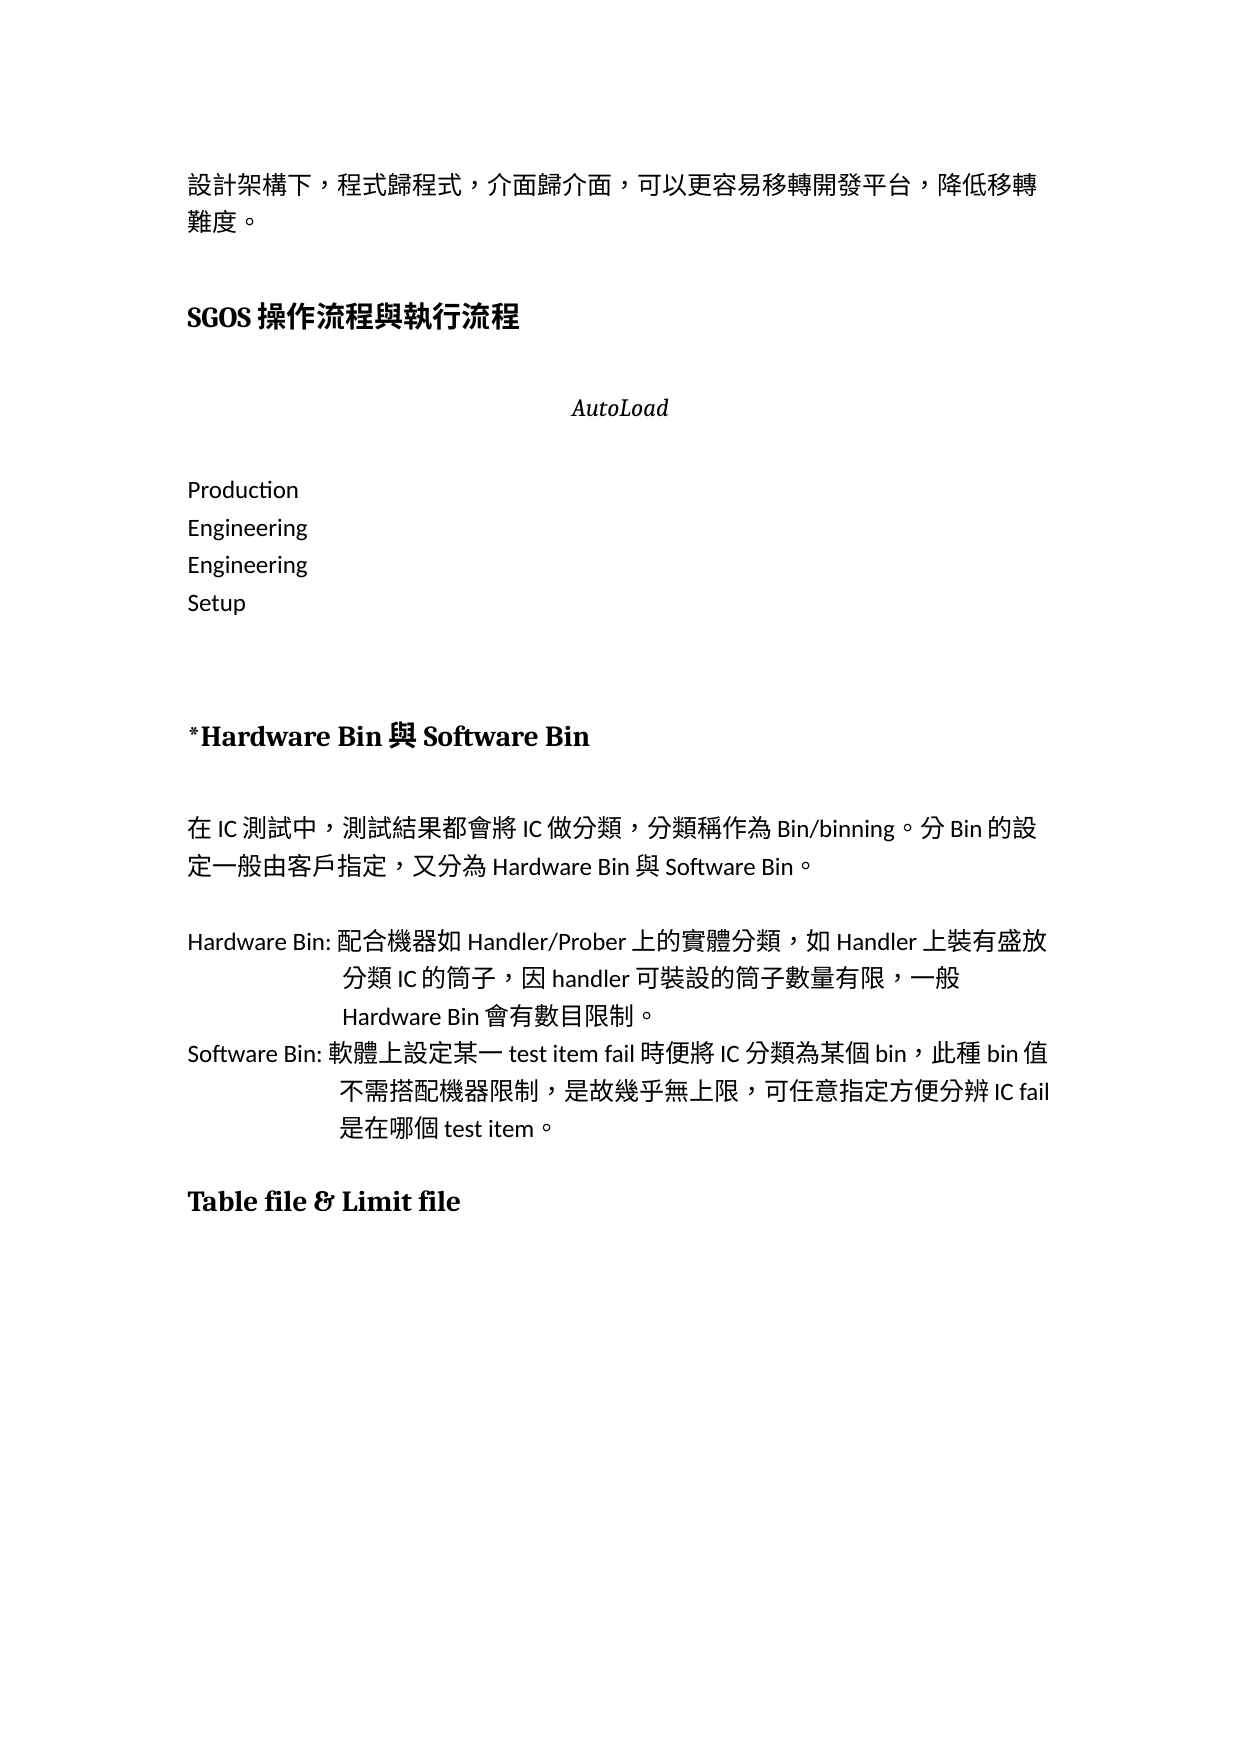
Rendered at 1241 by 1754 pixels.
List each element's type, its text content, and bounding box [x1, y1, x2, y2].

text Engineering [187, 508, 1053, 546]
subtitle *Hardware Bin與Software Bin [187, 696, 1053, 771]
subtitle Table file & Limit file [187, 1183, 1053, 1221]
text 在IC測試中，測試結果都會將IC做分類，分類稱作為Bin/binning。分Bin的設定一般由客戶指定，又分為Hardware Bin與Software Bin。 [187, 808, 1053, 883]
text Hardware Bin: 配合機器如Handler/Prober上的實體分類，如Handler上裝有盛放分類IC的筒子，因handler可裝設的筒子數量有限，一般Hardware Bin會有數目限制。 [187, 921, 1053, 1033]
text Production [187, 471, 1053, 508]
subtitle SGOS 操作流程與執行流程 [187, 277, 1053, 352]
text Setup [187, 583, 1053, 621]
subtitle AutoLoad [187, 389, 1053, 427]
text Software Bin: 軟體上設定某一test item fail時便將IC分類為某個bin，此種bin值不需搭配機器限制，是故幾乎無上限，可任意指定方便分辨IC fail是在哪個test item。 [187, 1033, 1053, 1146]
text Engineering [187, 546, 1053, 583]
